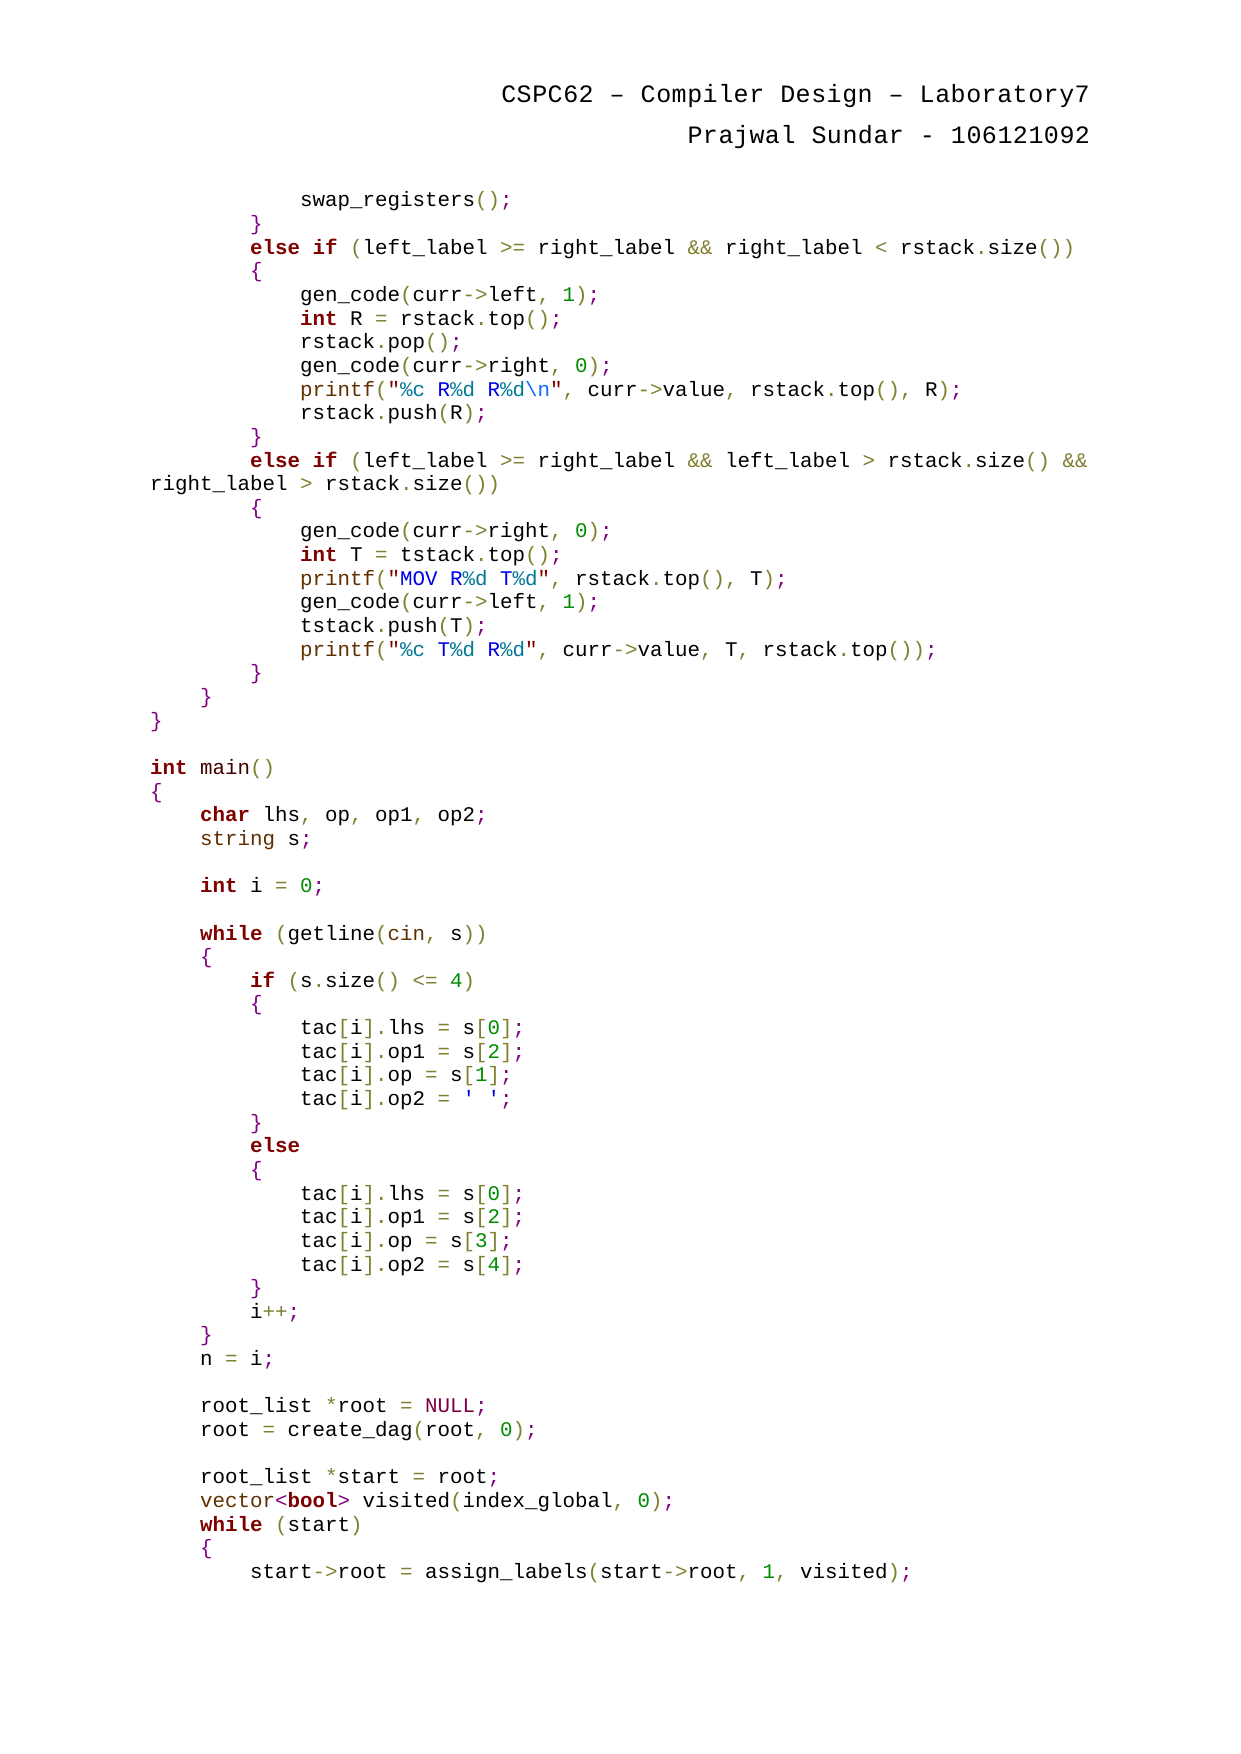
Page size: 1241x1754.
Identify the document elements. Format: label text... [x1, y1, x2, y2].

text { [150, 781, 1090, 804]
text tac[i].op1 = s[2]; [150, 1041, 1090, 1064]
text gen_code(curr->right, 0); [150, 521, 1090, 544]
text char lhs, op, op1, op2; [150, 804, 1090, 828]
text { [150, 993, 1090, 1017]
text } [150, 710, 1090, 733]
text printf("MOV R%d T%d", rstack.top(), T); [150, 568, 1090, 591]
text tac[i].lhs = s[0]; [150, 1017, 1090, 1041]
text tac[i].op2 = s[4]; [150, 1253, 1090, 1277]
text else if (left_label >= right_label && left_label > rstack.size() && right_label > rstack.size()) [150, 449, 1090, 497]
text tac[i].lhs = s[0]; [150, 1183, 1090, 1206]
text tac[i].op2 = ' '; [150, 1088, 1090, 1112]
text } [150, 426, 1090, 449]
text } [150, 213, 1090, 237]
text string s; [150, 828, 1090, 852]
text } [150, 662, 1090, 686]
text int R = rstack.top(); [150, 308, 1090, 331]
text i++; [150, 1301, 1090, 1324]
text int main() [150, 757, 1090, 781]
text gen_code(curr->left, 1); [150, 284, 1090, 308]
text int i = 0; [150, 875, 1090, 899]
text tstack.push(T); [150, 615, 1090, 639]
text tac[i].op = s[1]; [150, 1064, 1090, 1088]
text { [150, 1159, 1090, 1183]
text { [150, 497, 1090, 521]
text n = i; [150, 1348, 1090, 1372]
text } [150, 1112, 1090, 1135]
text swap_registers(); [150, 189, 1090, 213]
text gen_code(curr->left, 1); [150, 591, 1090, 615]
text } [150, 686, 1090, 710]
text } [150, 1277, 1090, 1301]
text printf("%c T%d R%d", curr->value, T, rstack.top()); [150, 639, 1090, 662]
text start->root = assign_labels(start->root, 1, visited); [150, 1561, 1090, 1584]
text root_list *start = root; [150, 1466, 1090, 1490]
text tac[i].op1 = s[2]; [150, 1206, 1090, 1230]
text if (s.size() <= 4) [150, 970, 1090, 993]
text vector<bool> visited(index_global, 0); [150, 1490, 1090, 1514]
text { [150, 1537, 1090, 1561]
text tac[i].op = s[3]; [150, 1230, 1090, 1253]
text while (getline(cin, s)) [150, 922, 1090, 946]
text else if (left_label >= right_label && right_label < rstack.size()) [150, 237, 1090, 260]
text root = create_dag(root, 0); [150, 1419, 1090, 1443]
text { [150, 260, 1090, 284]
text rstack.push(R); [150, 402, 1090, 426]
text { [150, 946, 1090, 970]
text else [150, 1135, 1090, 1159]
text int T = tstack.top(); [150, 544, 1090, 568]
text rstack.pop(); [150, 331, 1090, 355]
text printf("%c R%d R%d\n", curr->value, rstack.top(), R); [150, 379, 1090, 402]
text while (start) [150, 1514, 1090, 1537]
text root_list *root = NULL; [150, 1395, 1090, 1419]
text gen_code(curr->right, 0); [150, 355, 1090, 379]
text } [150, 1324, 1090, 1348]
